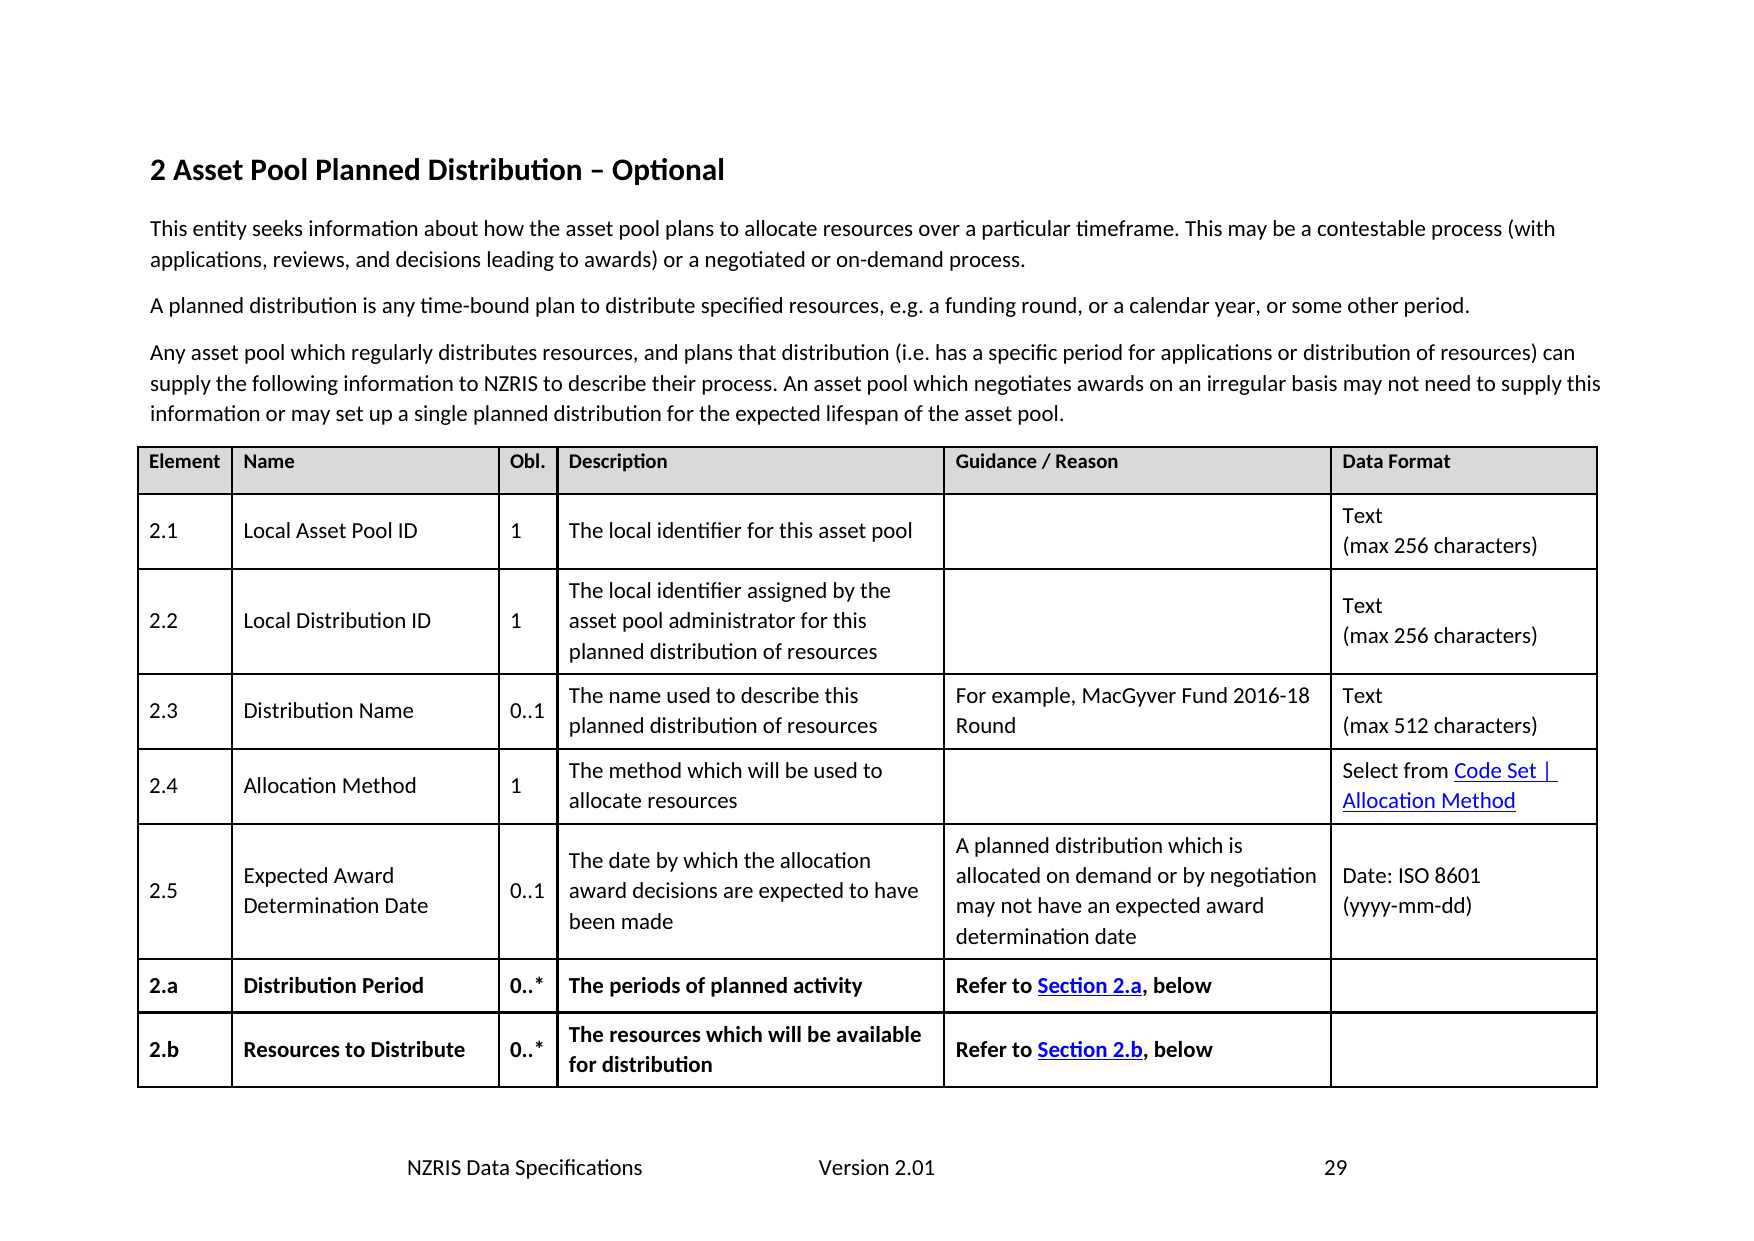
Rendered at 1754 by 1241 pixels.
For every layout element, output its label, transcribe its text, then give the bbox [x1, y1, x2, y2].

table_cell The resources which will be available for distribution [559, 1014, 943, 1086]
table_cell [945, 750, 1330, 823]
table_header Description [559, 448, 943, 493]
table_cell Refer to Section 2.a, below [945, 960, 1330, 1011]
table_cell Text (max 256 characters) [1332, 495, 1596, 568]
table_header Obl. [500, 448, 556, 493]
table_cell Text (max 256 characters) [1332, 570, 1596, 673]
table_cell Distribution Name [233, 675, 498, 748]
table_cell 0..1 [500, 675, 556, 748]
text Any asset pool which regularly distributes resources, and plans that distribution (i.e. has a specific period for applications or distribution of resources) can supply the following information to NZRIS to describe their process. An asset pool which negotiates awards on an irregular basis may not need to supply this information or may set up a single planned distribution for the expected lifespan of the asset pool. [150, 338, 1604, 427]
table_cell Distribution Period [233, 960, 498, 1011]
table_cell The periods of planned activity [559, 960, 943, 1011]
table_cell Refer to Section 2.b, below [945, 1014, 1330, 1086]
table_cell 2.b [139, 1014, 231, 1086]
table_cell The name used to describe this planned distribution of resources [559, 675, 943, 748]
subtitle 2 Asset Pool Planned Distribution – Optional [150, 150, 1604, 188]
table_cell Allocation Method [233, 750, 498, 823]
table_cell 0..1 [500, 825, 556, 958]
table_header Element [139, 448, 231, 493]
table_cell Date: ISO 8601 (yyyy-mm-dd) [1332, 825, 1596, 958]
table_cell 2.3 [139, 675, 231, 748]
table_header Data Format [1332, 448, 1596, 493]
table_cell Local Asset Pool ID [233, 495, 498, 568]
table_cell 2.a [139, 960, 231, 1011]
table_cell 2.2 [139, 570, 231, 673]
table_cell The local identifier for this asset pool [559, 495, 943, 568]
table_header Guidance / Reason [945, 448, 1330, 493]
table_cell The method which will be used to allocate resources [559, 750, 943, 823]
table_header Name [233, 448, 498, 493]
table_cell The local identifier assigned by the asset pool administrator for this planned distribution of resources [559, 570, 943, 673]
table_cell 1 [500, 750, 556, 823]
table_cell Text (max 512 characters) [1332, 675, 1596, 748]
table_cell Local Distribution ID [233, 570, 498, 673]
table_cell [1332, 960, 1596, 1011]
text This entity seeks information about how the asset pool plans to allocate resources over a particular timeframe. This may be a contestable process (with applications, reviews, and decisions leading to awards) or a negotiated or on-demand process. [150, 214, 1604, 273]
text A planned distribution is any time-bound plan to distribute specified resources, e.g. a funding round, or a calendar year, or some other period. [150, 292, 1604, 320]
table_cell 0..* [500, 960, 556, 1011]
table_cell 2.1 [139, 495, 231, 568]
table_cell [945, 570, 1330, 673]
table_cell Resources to Distribute [233, 1014, 498, 1086]
table_cell 2.5 [139, 825, 231, 958]
table_cell 0..* [500, 1014, 556, 1086]
table_cell Select from Code Set | Allocation Method [1332, 750, 1596, 823]
table_cell [945, 495, 1330, 568]
table_cell [1332, 1014, 1596, 1086]
table_cell Expected Award Determination Date [233, 825, 498, 958]
table_cell A planned distribution which is allocated on demand or by negotiation may not have an expected award determination date [945, 825, 1330, 958]
table_cell The date by which the allocation award decisions are expected to have been made [559, 825, 943, 958]
table_cell 1 [500, 495, 556, 568]
table_cell 2.4 [139, 750, 231, 823]
table_cell 1 [500, 570, 556, 673]
table_cell For example, MacGyver Fund 2016-18 Round [945, 675, 1330, 748]
